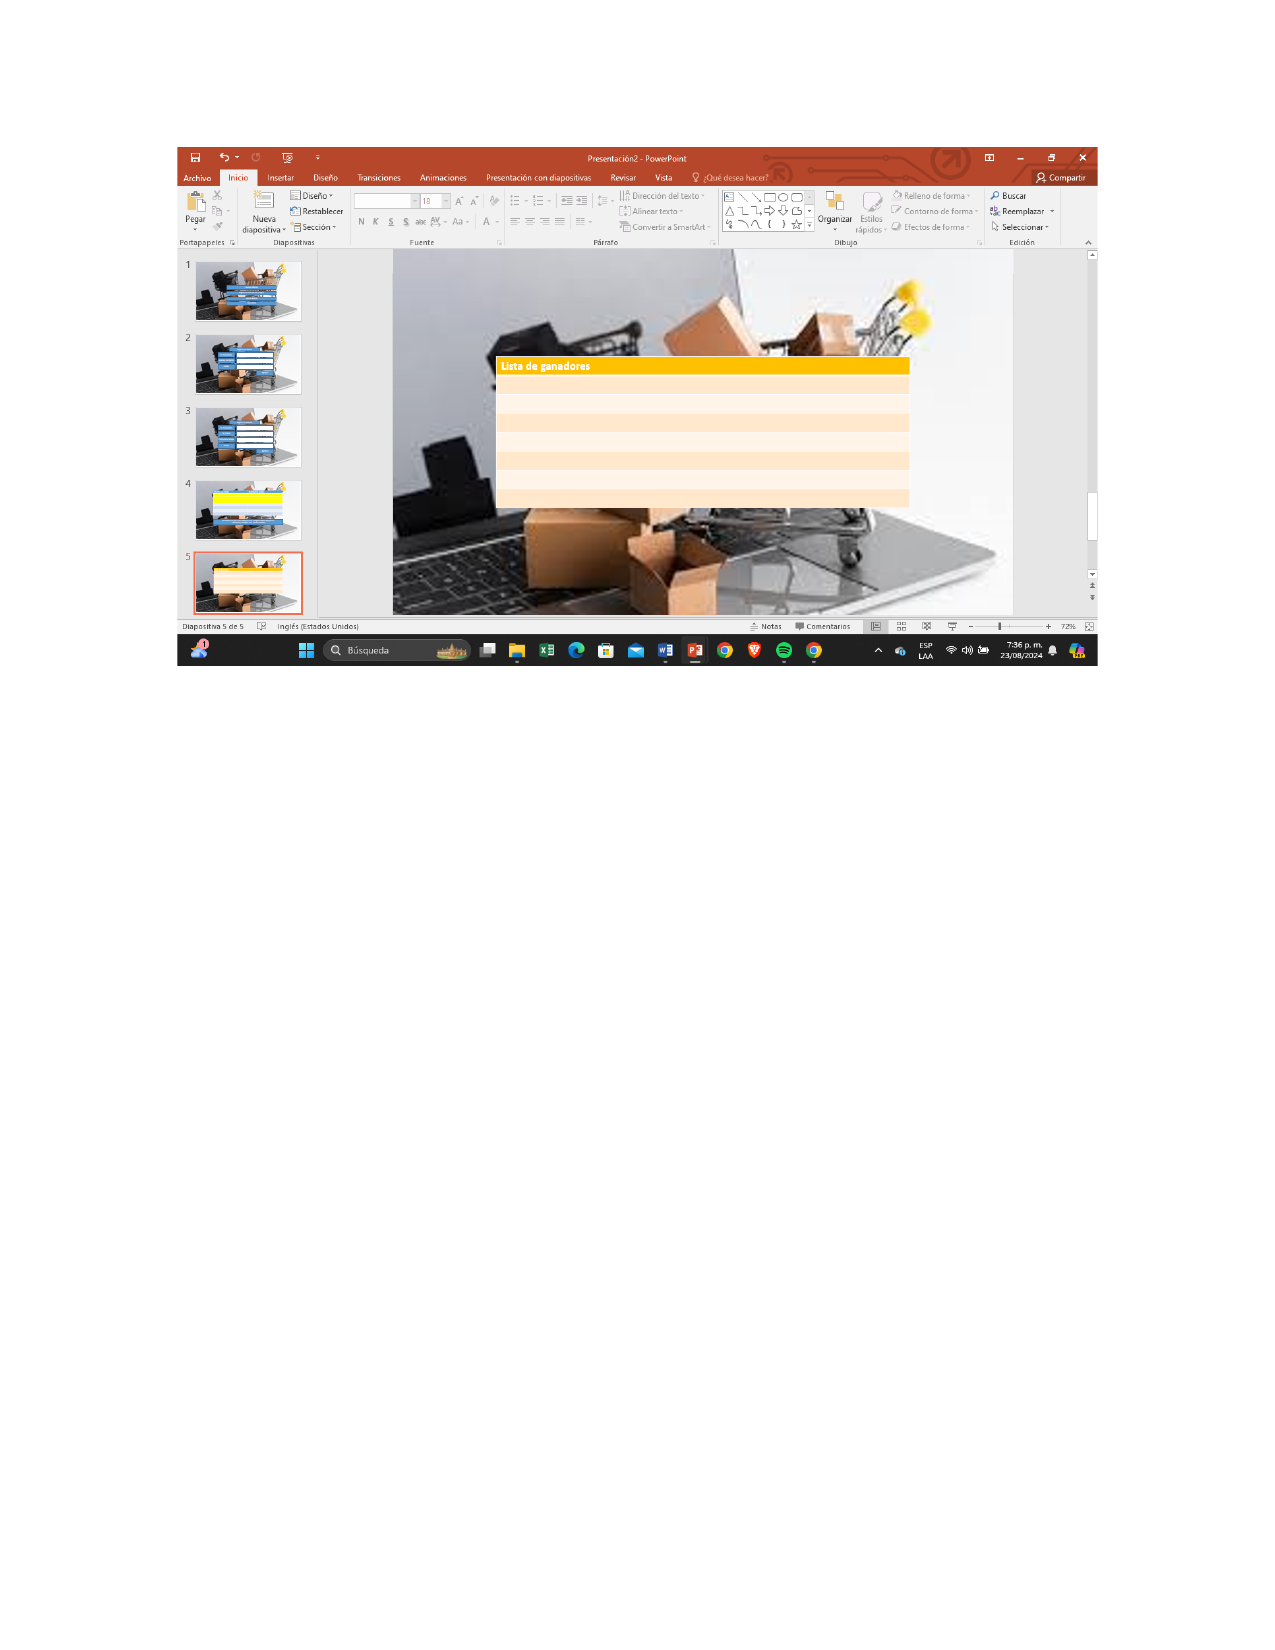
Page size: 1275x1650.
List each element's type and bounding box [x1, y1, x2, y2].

picture [177, 147, 1098, 666]
